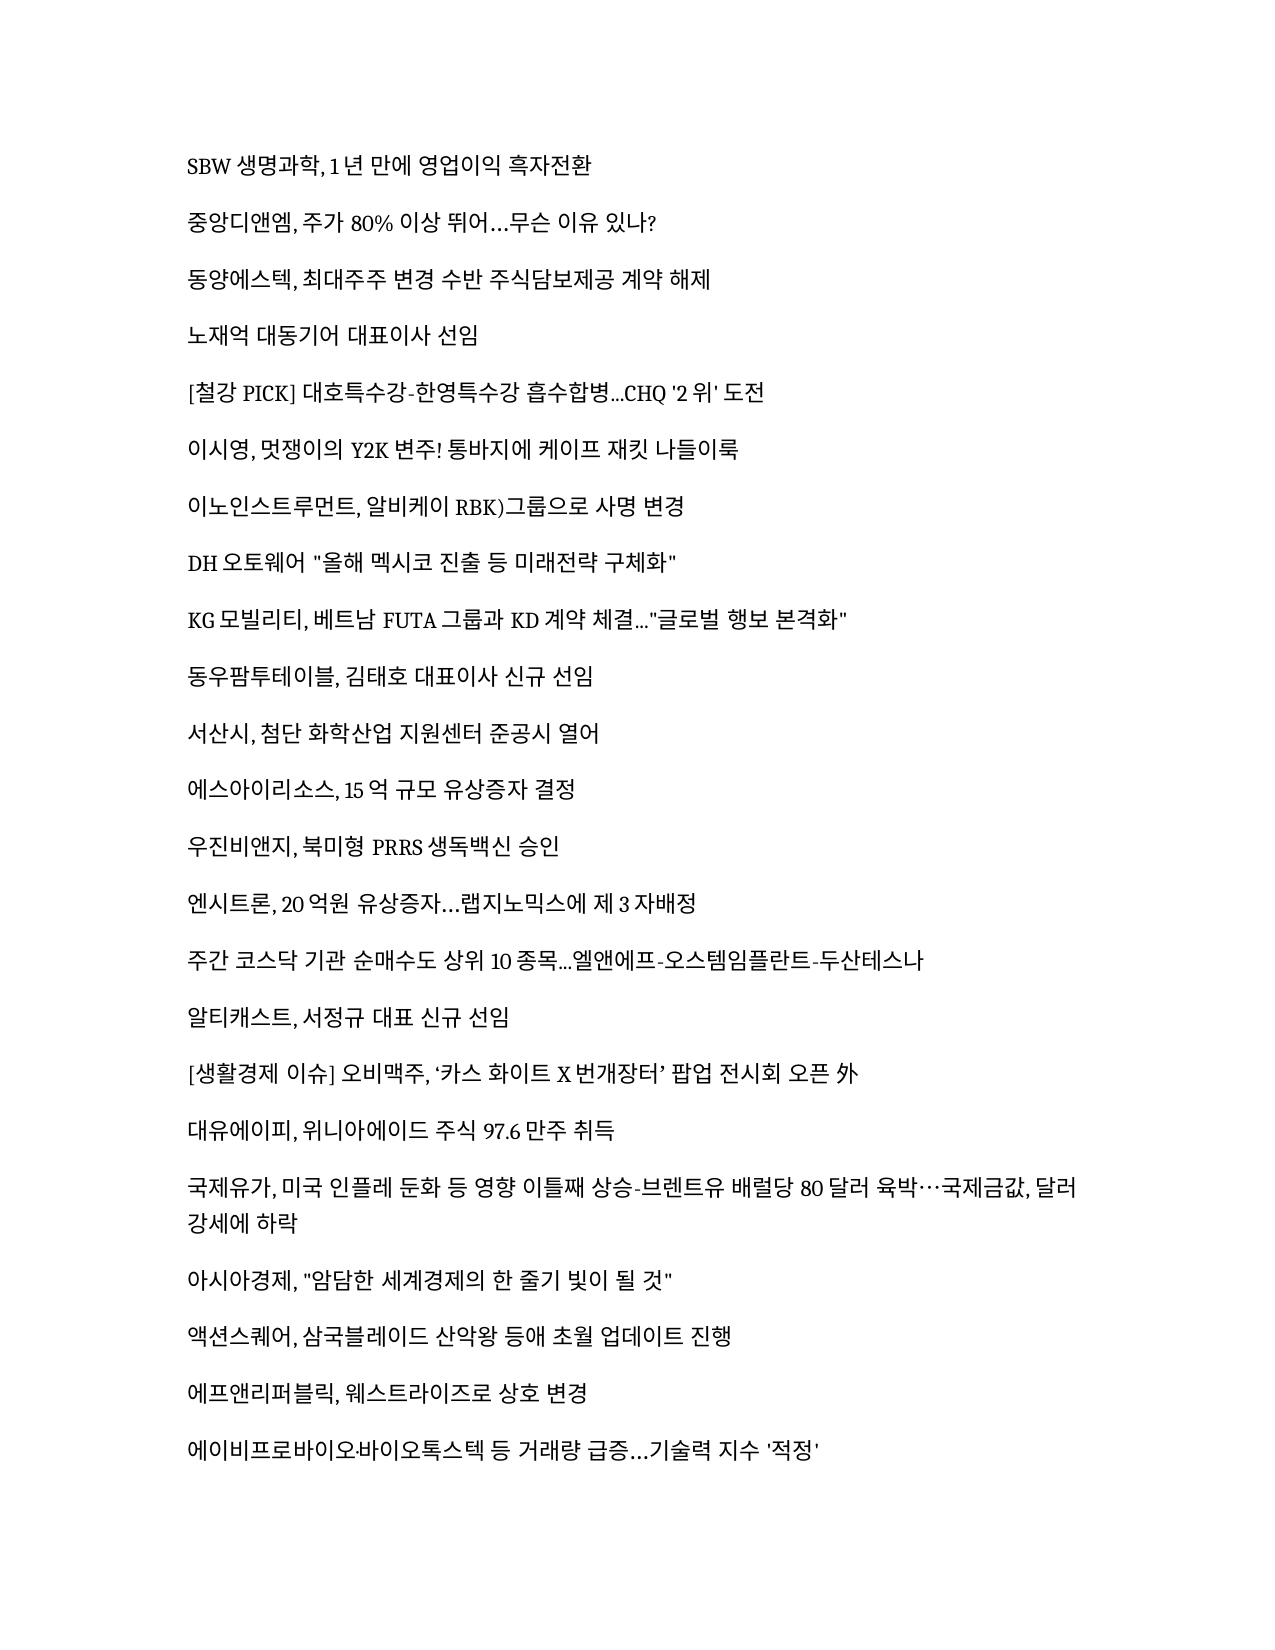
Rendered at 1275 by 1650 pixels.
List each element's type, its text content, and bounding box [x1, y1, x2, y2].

text 대유에이피, 위니아에이드 주식 97.6만주 취득 [187, 1115, 1087, 1146]
text [생활경제 이슈] 오비맥주, ‘카스 화이트 X 번개장터’ 팝업 전시회 오픈 外 [187, 1058, 1087, 1089]
text 서산시, 첨단 화학산업 지원센터 준공시 열어 [187, 718, 1087, 749]
text 액션스퀘어, 삼국블레이드 산악왕 등애 초월 업데이트 진행 [187, 1321, 1087, 1353]
text 에프앤리퍼블릭, 웨스트라이즈로 상호 변경 [187, 1378, 1087, 1409]
text 주간 코스닥 기관 순매수도 상위 10종목...엘앤에프-오스템임플란트-두산테스나 [187, 945, 1087, 976]
text 노재억 대동기어 대표이사 선임 [187, 320, 1087, 352]
text 알티캐스트, 서정규 대표 신규 선임 [187, 1002, 1087, 1033]
text 국제유가, 미국 인플레 둔화 등 영향 이틀째 상승-브렌트유 배럴당 80달러 육박⋯국제금값, 달러강세에 하락 [187, 1172, 1087, 1239]
text [철강PICK] 대호특수강-한영특수강 흡수합병...CHQ '2위' 도전 [187, 377, 1087, 408]
text KG 모빌리티, 베트남 FUTA그룹과 KD 계약 체결..."글로벌 행보 본격화" [187, 604, 1087, 635]
text 에스아이리소스, 15억 규모 유상증자 결정 [187, 774, 1087, 806]
text SBW생명과학, 1년 만에 영업이익 흑자전환 [187, 150, 1087, 181]
text 아시아경제, "암담한 세계경제의 한 줄기 빛이 될 것" [187, 1264, 1087, 1296]
text 동양에스텍, 최대주주 변경 수반 주식담보제공 계약 해제 [187, 263, 1087, 295]
text 이노인스트루먼트, 알비케이RBK)그룹으로 사명 변경 [187, 491, 1087, 522]
text 동우팜투테이블, 김태호 대표이사 신규 선임 [187, 661, 1087, 692]
text 우진비앤지, 북미형 PRRS 생독백신 승인 [187, 831, 1087, 862]
text 에이비프로바이오·바이오톡스텍 등 거래량 급증…기술력 지수 '적정' [187, 1435, 1087, 1466]
text 엔시트론, 20억원 유상증자…랩지노믹스에 제3자배정 [187, 888, 1087, 919]
text 이시영, 멋쟁이의 Y2K 변주! 통바지에 케이프 재킷 나들이룩 [187, 434, 1087, 465]
text 중앙디앤엠, 주가 80% 이상 뛰어…무슨 이유 있나? [187, 207, 1087, 238]
text DH오토웨어 "올해 멕시코 진출 등 미래전략 구체화" [187, 547, 1087, 579]
